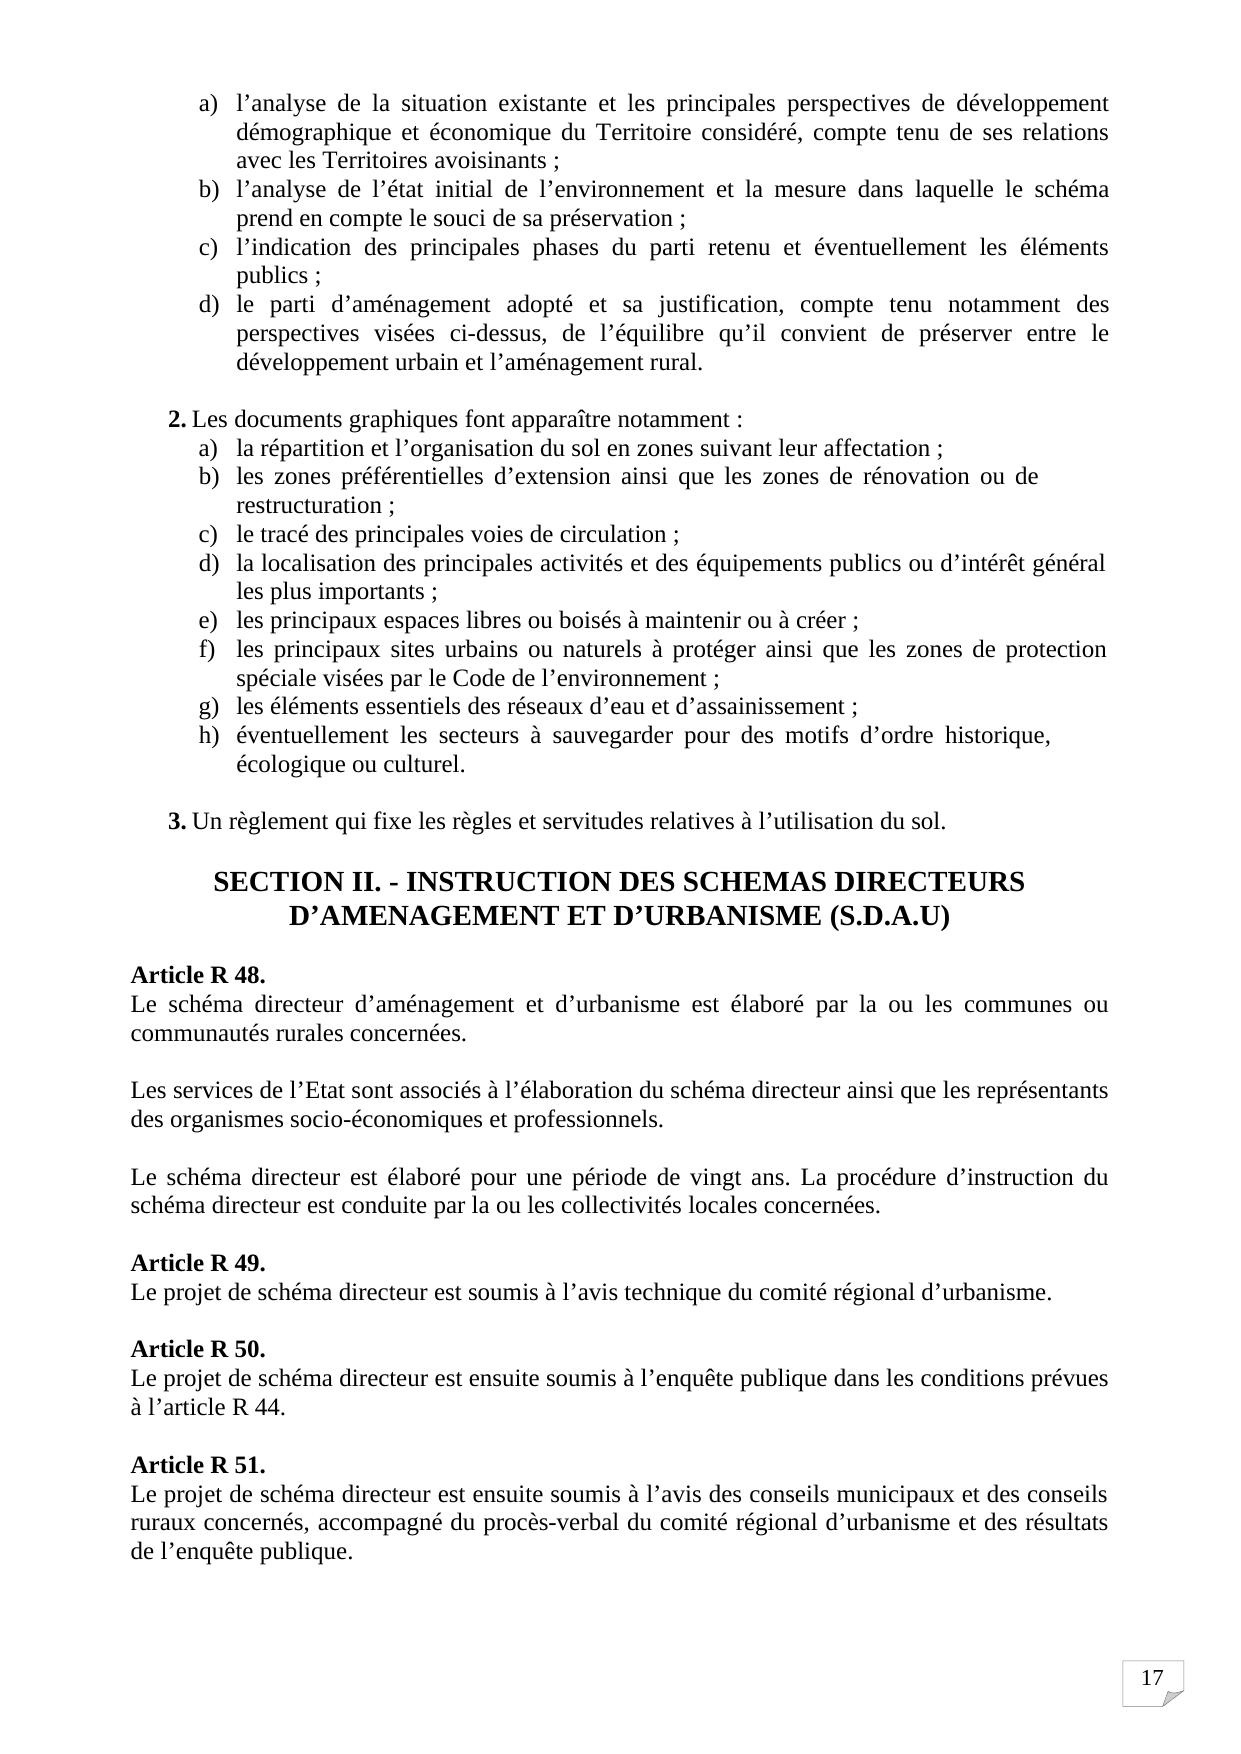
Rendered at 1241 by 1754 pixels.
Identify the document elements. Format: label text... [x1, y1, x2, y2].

list les principaux sites urbains ou naturels à protéger ainsi que les zones de protection spéciale visées par le Code de l’environnement ; [198, 634, 1109, 691]
list Un règlement qui fixe les règles et servitudes relatives à l’utilisation du sol. [168, 806, 1148, 835]
list les éléments essentiels des réseaux d’eau et d’assainissement ; [198, 691, 1148, 720]
list la répartition et l’organisation du sol en zones suivant leur affectation ; [198, 433, 1148, 461]
text Article R 51. [130, 1450, 1148, 1479]
text Les services de l’Etat sont associés à l’élaboration du schéma directeur ainsi que les représentants des organismes socio-économiques et professionnels. [130, 1075, 1109, 1133]
text Le projet de schéma directeur est soumis à l’avis technique du comité régional d’urbanisme. [130, 1277, 1148, 1306]
text Le projet de schéma directeur est ensuite soumis à l’avis des conseils municipaux et des conseils ruraux concernés, accompagné du procès-verbal du comité régional d’urbanisme et des résultats de l’enquête publique. [130, 1479, 1110, 1565]
list l’indication des principales phases du parti retenu et éventuellement les éléments publics ; [198, 232, 1109, 289]
picture [1162, 1690, 1181, 1704]
subtitle SECTION II. - INSTRUCTION DES SCHEMAS DIRECTEURS D’AMENAGEMENT ET D’URBANISME (S.D.A.U) [213, 864, 1029, 932]
list les principaux espaces libres ou boisés à maintenir ou à créer ; [198, 605, 1148, 634]
list Les documents graphiques font apparaître notamment : [168, 404, 1148, 433]
text Article R 49. [130, 1248, 1148, 1277]
list le tracé des principales voies de circulation ; [198, 519, 1148, 548]
text Le projet de schéma directeur est ensuite soumis à l’enquête publique dans les conditions prévues à l’article R 44. [130, 1363, 1110, 1421]
text Le schéma directeur est élaboré pour une période de vingt ans. La procédure d’instruction du schéma directeur est conduite par la ou les collectivités locales concernées. [130, 1162, 1109, 1219]
list la localisation des principales activités et des équipements publics ou d’intérêt général les plus importants ; [198, 548, 1109, 605]
picture [1164, 1692, 1184, 1707]
text Article R 50. [130, 1334, 1148, 1363]
list l’analyse de l’état initial de l’environnement et la mesure dans laquelle le schéma prend en compte le souci de sa préservation ; [198, 174, 1109, 232]
list le parti d’aménagement adopté et sa justification, compte tenu notamment des perspectives visées ci-dessus, de l’équilibre qu’il convient de préserver entre le développement urbain et l’aménagement rural. [198, 289, 1109, 375]
list l’analyse de la situation existante et les principales perspectives de développement démographique et économique du Territoire considéré, compte tenu de ses relations avec les Territoires avoisinants ; [198, 88, 1109, 174]
text Article R 48. [130, 961, 1148, 989]
picture [1165, 1693, 1178, 1703]
text Le schéma directeur d’aménagement et d’urbanisme est élaboré par la ou les communes ou communautés rurales concernées. [130, 989, 1110, 1047]
list éventuellement les secteurs à sauvegarder pour des motifs d’ordre historique, écologique ou culturel. [198, 720, 1109, 778]
list les zones préférentielles d’extension ainsi que les zones de rénovation ou de restructuration ; [198, 461, 1110, 519]
